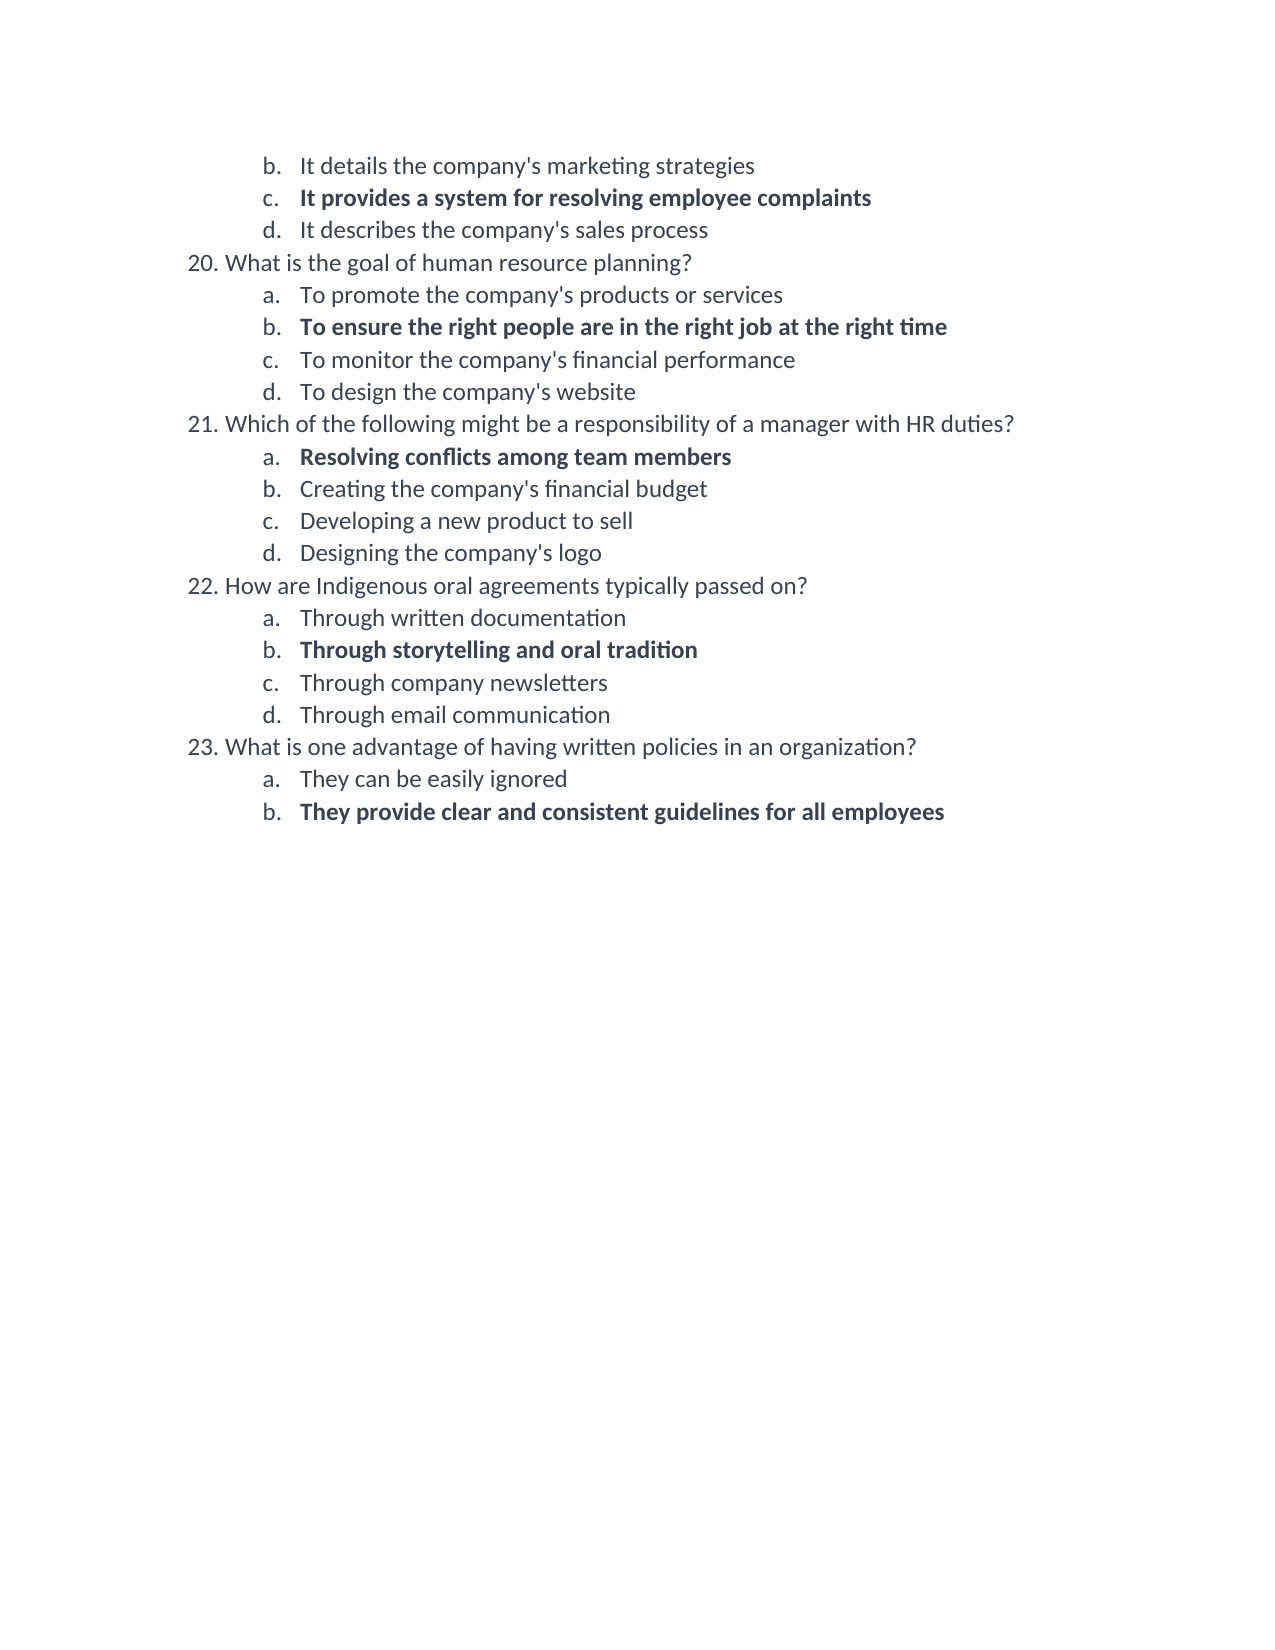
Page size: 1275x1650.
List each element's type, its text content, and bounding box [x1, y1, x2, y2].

list It provides a system for resolving employee complaints [262, 182, 1125, 213]
list They can be easily ignored [262, 763, 1125, 794]
list Through email communication [262, 699, 1125, 729]
list Through company newsletters [262, 667, 1125, 697]
list Which of the following might be a responsibility of a manager with HR duties? [187, 408, 1125, 439]
list To design the company's website [262, 376, 1125, 407]
list It describes the company's sales process [262, 214, 1125, 245]
list It details the company's marketing strategies [262, 150, 1125, 181]
list Through storytelling and oral tradition [262, 634, 1125, 665]
list Designing the company's logo [262, 537, 1125, 568]
list To promote the company's products or services [262, 279, 1125, 310]
list Developing a new product to sell [262, 505, 1125, 536]
list How are Indigenous oral agreements typically passed on? [187, 570, 1125, 600]
list Through written documentation [262, 602, 1125, 633]
list Creating the company's financial budget [262, 473, 1125, 503]
list What is the goal of human resource planning? [187, 247, 1125, 277]
list To ensure the right people are in the right job at the right time [262, 311, 1125, 342]
list Resolving conflicts among team members [262, 441, 1125, 471]
list What is one advantage of having written policies in an organization? [187, 731, 1125, 762]
list To monitor the company's financial performance [262, 344, 1125, 374]
list They provide clear and consistent guidelines for all employees [262, 796, 1125, 826]
